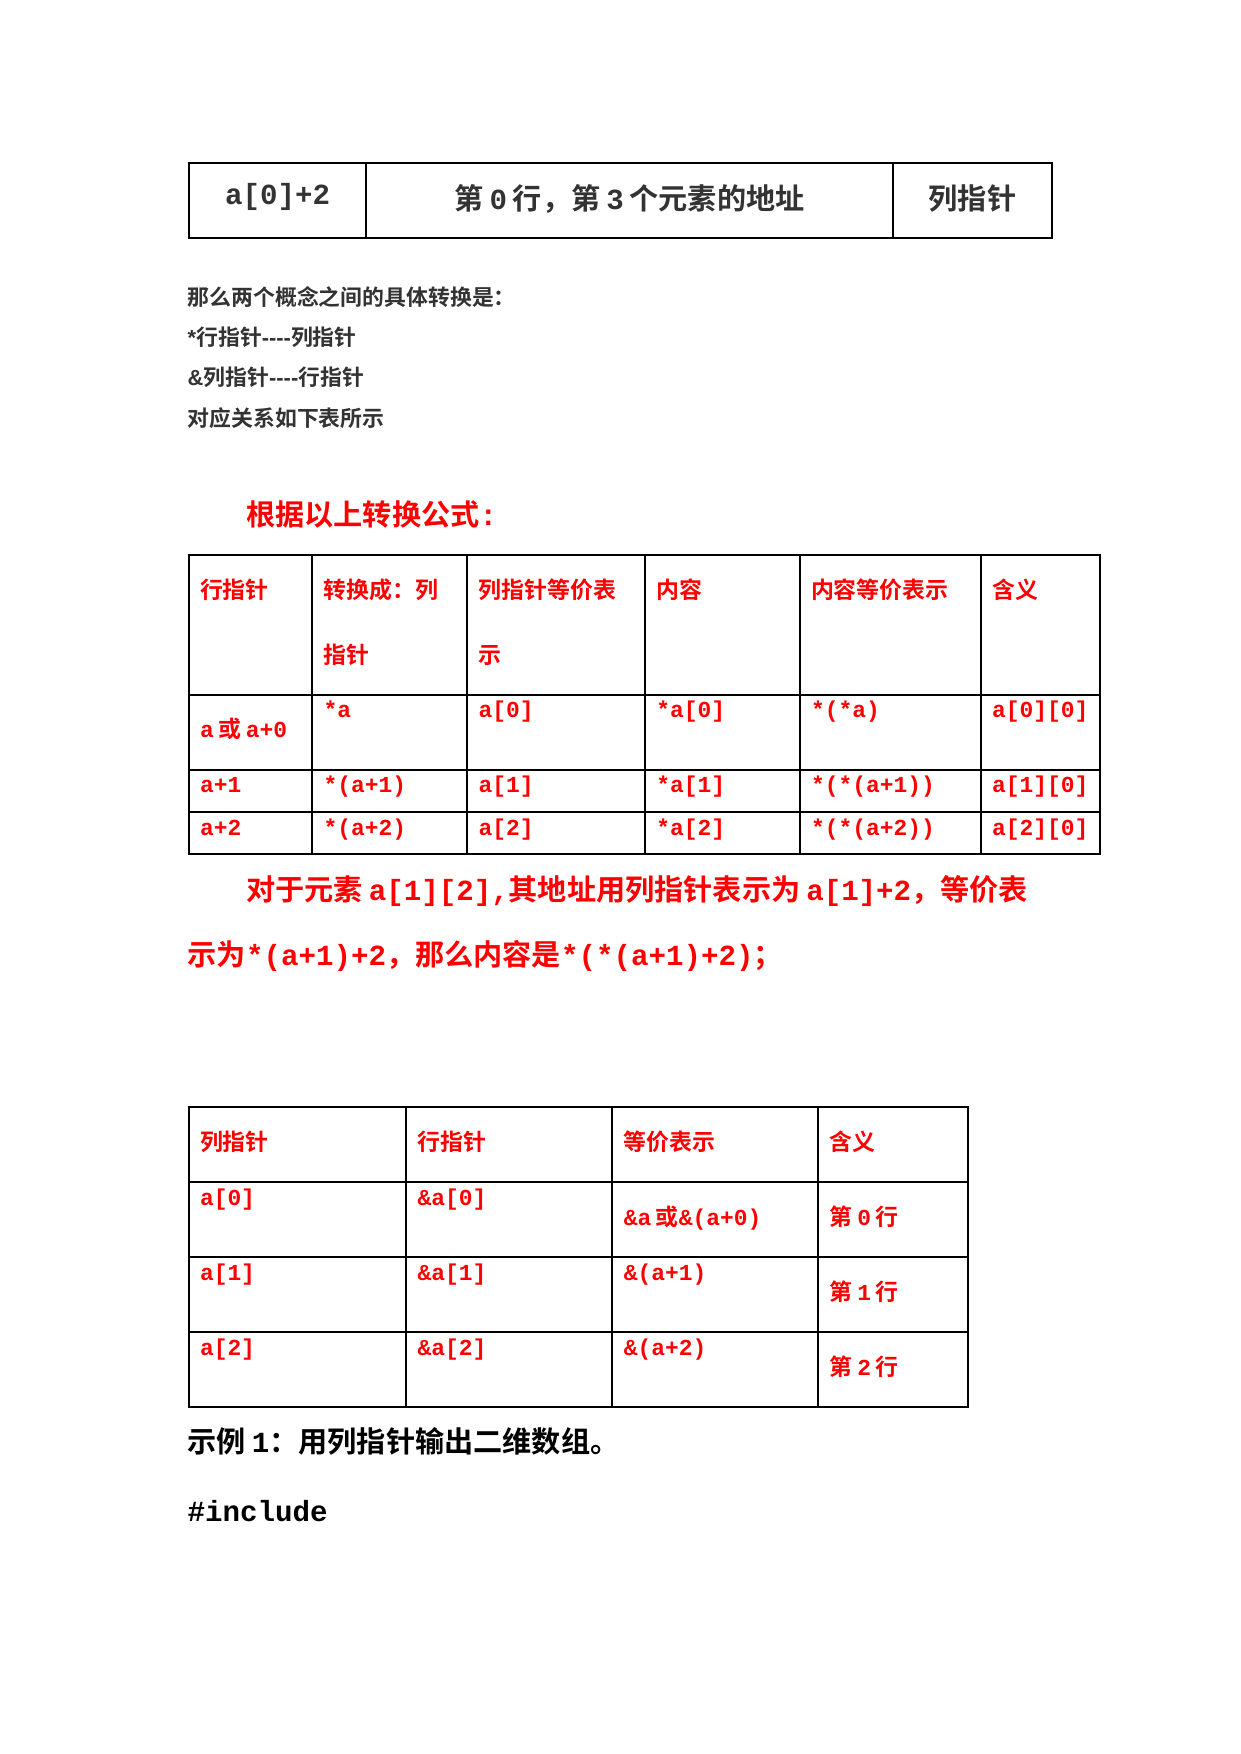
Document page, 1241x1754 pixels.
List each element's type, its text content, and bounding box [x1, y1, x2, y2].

table_header 转换成：列指针 [313, 556, 466, 693]
text &列指针----行指针 [187, 360, 1053, 392]
table_cell &a或&(a+0) [613, 1183, 817, 1256]
table_cell *(*(a+2)) [801, 813, 980, 853]
table_cell &a[1] [407, 1258, 611, 1331]
table_cell *(a+1) [313, 771, 466, 811]
table_header 行指针 [190, 556, 311, 693]
table_header 内容等价表示 [801, 556, 980, 693]
text 对于元素a[1][2],其地址用列指针表示为a[1]+2，等价表示为*(a+1)+2，那么内容是*(*(a+1)+2)； [187, 855, 1053, 985]
text 那么两个概念之间的具体转换是： [187, 279, 1053, 312]
table_cell a[2] [190, 1333, 405, 1406]
table_cell &a[2] [407, 1333, 611, 1406]
table_cell 第0行，第3个元素的地址 [367, 164, 892, 237]
table_cell a[0] [190, 1183, 405, 1256]
table_cell *a [313, 696, 466, 768]
table_cell a[1] [468, 771, 644, 811]
table_cell a[2][0] [982, 813, 1099, 853]
table_cell *a[2] [646, 813, 799, 853]
table_cell 列指针 [894, 164, 1051, 237]
table_cell a+1 [190, 771, 311, 811]
table_cell a[0] [468, 696, 644, 768]
table_header 列指针 [190, 1108, 405, 1181]
table_header 行指针 [407, 1108, 611, 1181]
table_cell &(a+2) [613, 1333, 817, 1406]
text 示例1：用列指针输出二维数组。 [187, 1408, 1053, 1473]
table_cell &(a+1) [613, 1258, 817, 1331]
table_cell a+2 [190, 813, 311, 853]
text #include [187, 1481, 1053, 1546]
table_cell 第1行 [819, 1258, 967, 1331]
table_cell a[0]+2 [190, 164, 365, 237]
text *行指针----列指针 [187, 319, 1053, 352]
table_cell *(*a) [801, 696, 980, 768]
table_cell &a[0] [407, 1183, 611, 1256]
table_header 含义 [819, 1108, 967, 1181]
table_cell 第2行 [819, 1333, 967, 1406]
table_cell a[1] [190, 1258, 405, 1331]
text 根据以上转换公式: [187, 481, 1053, 546]
table_cell *a[1] [646, 771, 799, 811]
table_header 列指针等价表示 [468, 556, 644, 693]
table_cell a[2] [468, 813, 644, 853]
table_header 内容 [646, 556, 799, 693]
table_cell a[0][0] [982, 696, 1099, 768]
table_cell *(*(a+1)) [801, 771, 980, 811]
table_cell 第0行 [819, 1183, 967, 1256]
table_header 含义 [982, 556, 1099, 693]
text 对应关系如下表所示 [187, 400, 1053, 433]
table_cell *(a+2) [313, 813, 466, 853]
table_header 等价表示 [613, 1108, 817, 1181]
table_cell *a[0] [646, 696, 799, 768]
table_cell a[1][0] [982, 771, 1099, 811]
table_cell a或a+0 [190, 696, 311, 768]
